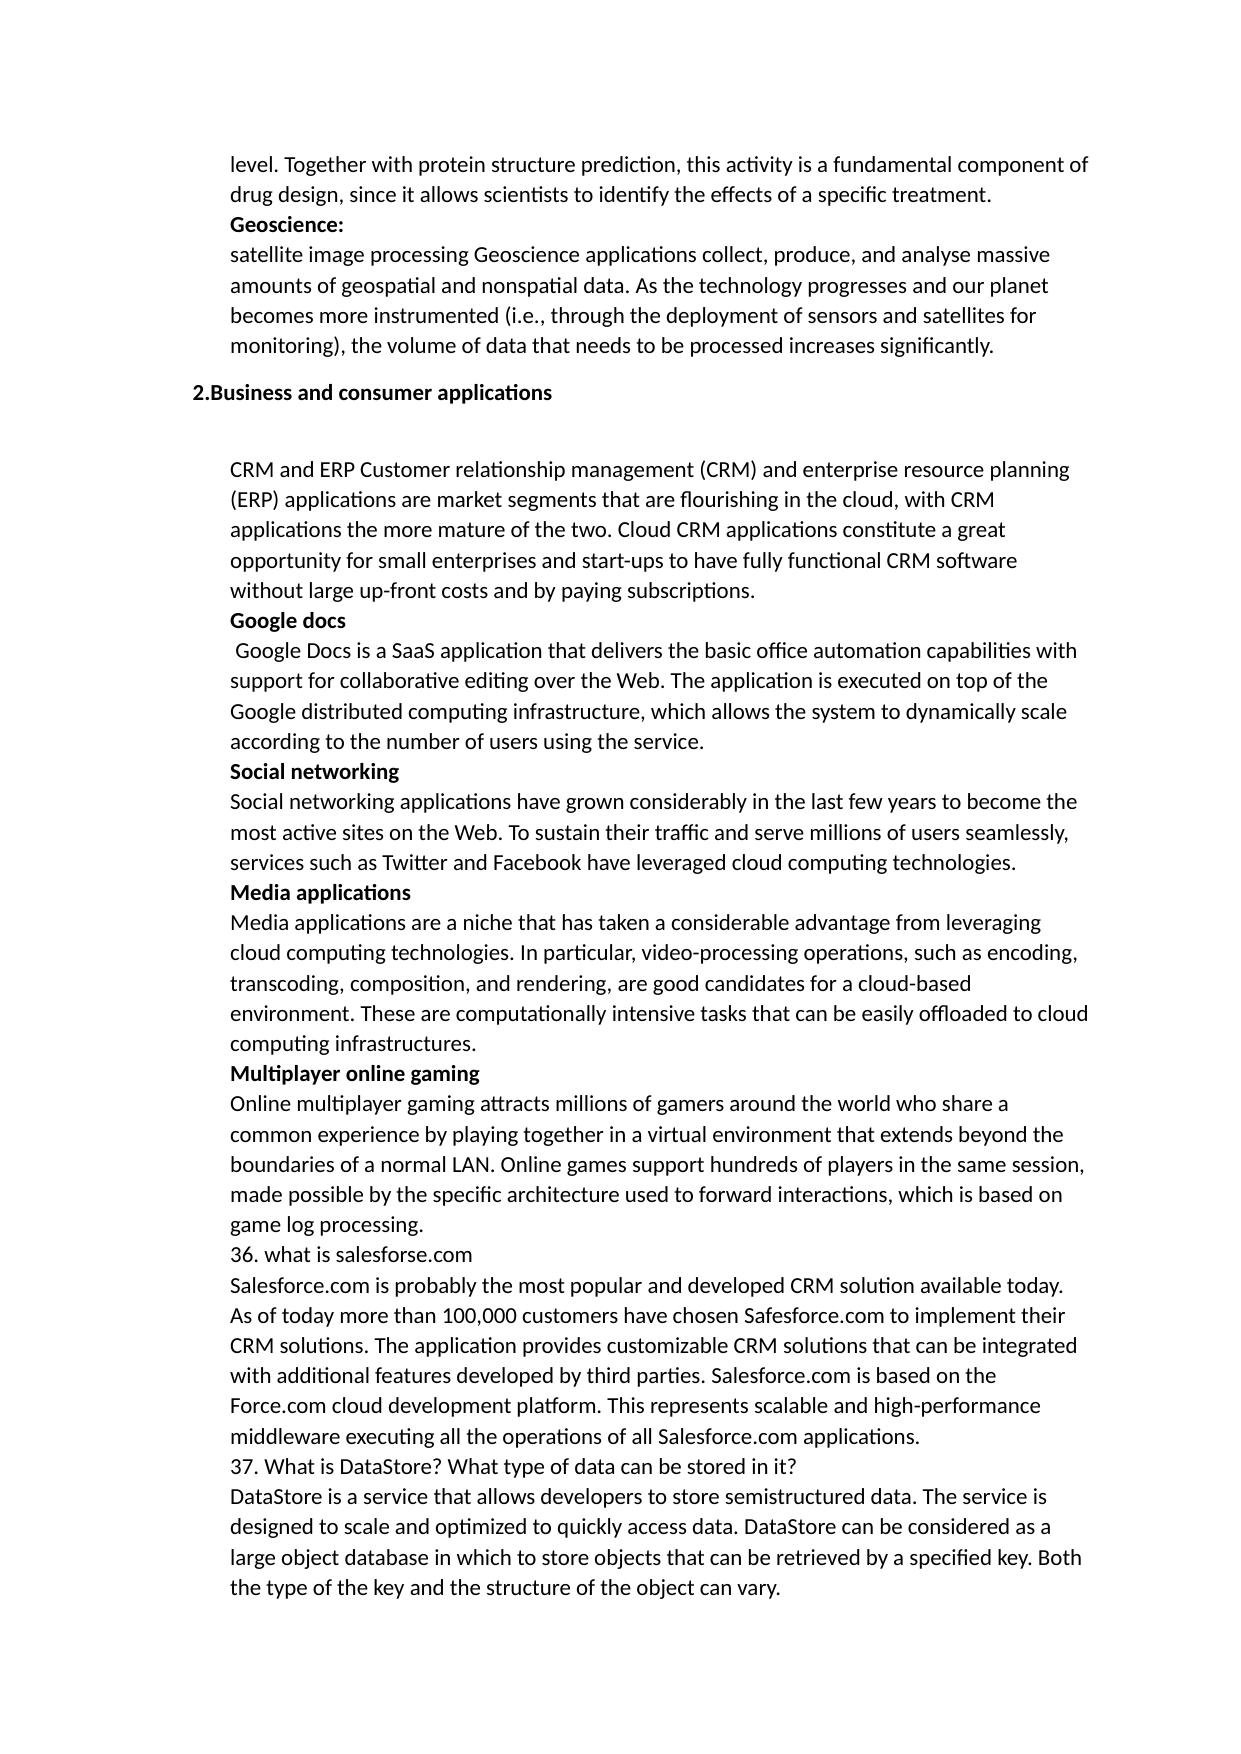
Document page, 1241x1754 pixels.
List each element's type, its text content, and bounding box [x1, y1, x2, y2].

list Google Docs is a SaaS application that delivers the basic office automation capabilities with support for collaborative editing over the Web. The application is executed on top of the Google distributed computing infrastructure, which allows the system to dynamically scale according to the number of users using the service. [230, 636, 1090, 755]
text 2.Business and consumer applications [192, 378, 1090, 406]
list 37. What is DataStore? What type of data can be stored in it? [230, 1452, 1090, 1480]
list Social networking applications have grown considerably in the last few years to become the most active sites on the Web. To sustain their traffic and serve millions of users seamlessly, services such as Twitter and Facebook have leveraged cloud computing technologies. [230, 787, 1090, 876]
list CRM and ERP Customer relationship management (CRM) and enterprise resource planning (ERP) applications are market segments that are flourishing in the cloud, with CRM applications the more mature of the two. Cloud CRM applications constitute a great opportunity for small enterprises and start-ups to have fully functional CRM software without large up-front costs and by paying subscriptions. [230, 455, 1090, 604]
list Online multiplayer gaming attracts millions of gamers around the world who share a common experience by playing together in a virtual environment that extends beyond the boundaries of a normal LAN. Online games support hundreds of players in the same session, made possible by the specific architecture used to forward interactions, which is based on game log processing. [230, 1089, 1090, 1238]
list Social networking [230, 757, 1090, 785]
list Salesforce.com is probably the most popular and developed CRM solution available today. As of today more than 100,000 customers have chosen Safesforce.com to implement their CRM solutions. The application provides customizable CRM solutions that can be integrated with additional features developed by third parties. Salesforce.com is based on the Force.com cloud development platform. This represents scalable and high-performance middleware executing all the operations of all Salesforce.com applications. [230, 1271, 1090, 1450]
list Media applications are a niche that has taken a considerable advantage from leveraging cloud computing technologies. In particular, video-processing operations, such as encoding, transcoding, composition, and rendering, are good candidates for a cloud-based environment. These are computationally intensive tasks that can be easily offloaded to cloud computing infrastructures. [230, 908, 1090, 1057]
list Multiplayer online gaming [230, 1059, 1090, 1087]
list Geoscience: [230, 210, 1090, 238]
list Google docs [230, 606, 1090, 634]
list satellite image processing Geoscience applications collect, produce, and analyse massive amounts of geospatial and nonspatial data. As the technology progresses and our planet becomes more instrumented (i.e., through the deployment of sensors and satellites for monitoring), the volume of data that needs to be processed increases significantly. [230, 241, 1090, 359]
list 36. what is salesforse.com [230, 1241, 1090, 1269]
list Media applications [230, 878, 1090, 906]
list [192, 150, 1090, 208]
list DataStore is a service that allows developers to store semistructured data. The service is designed to scale and optimized to quickly access data. DataStore can be considered as a large object database in which to store objects that can be retrieved by a specified key. Both the type of the key and the structure of the object can vary. [230, 1482, 1090, 1601]
